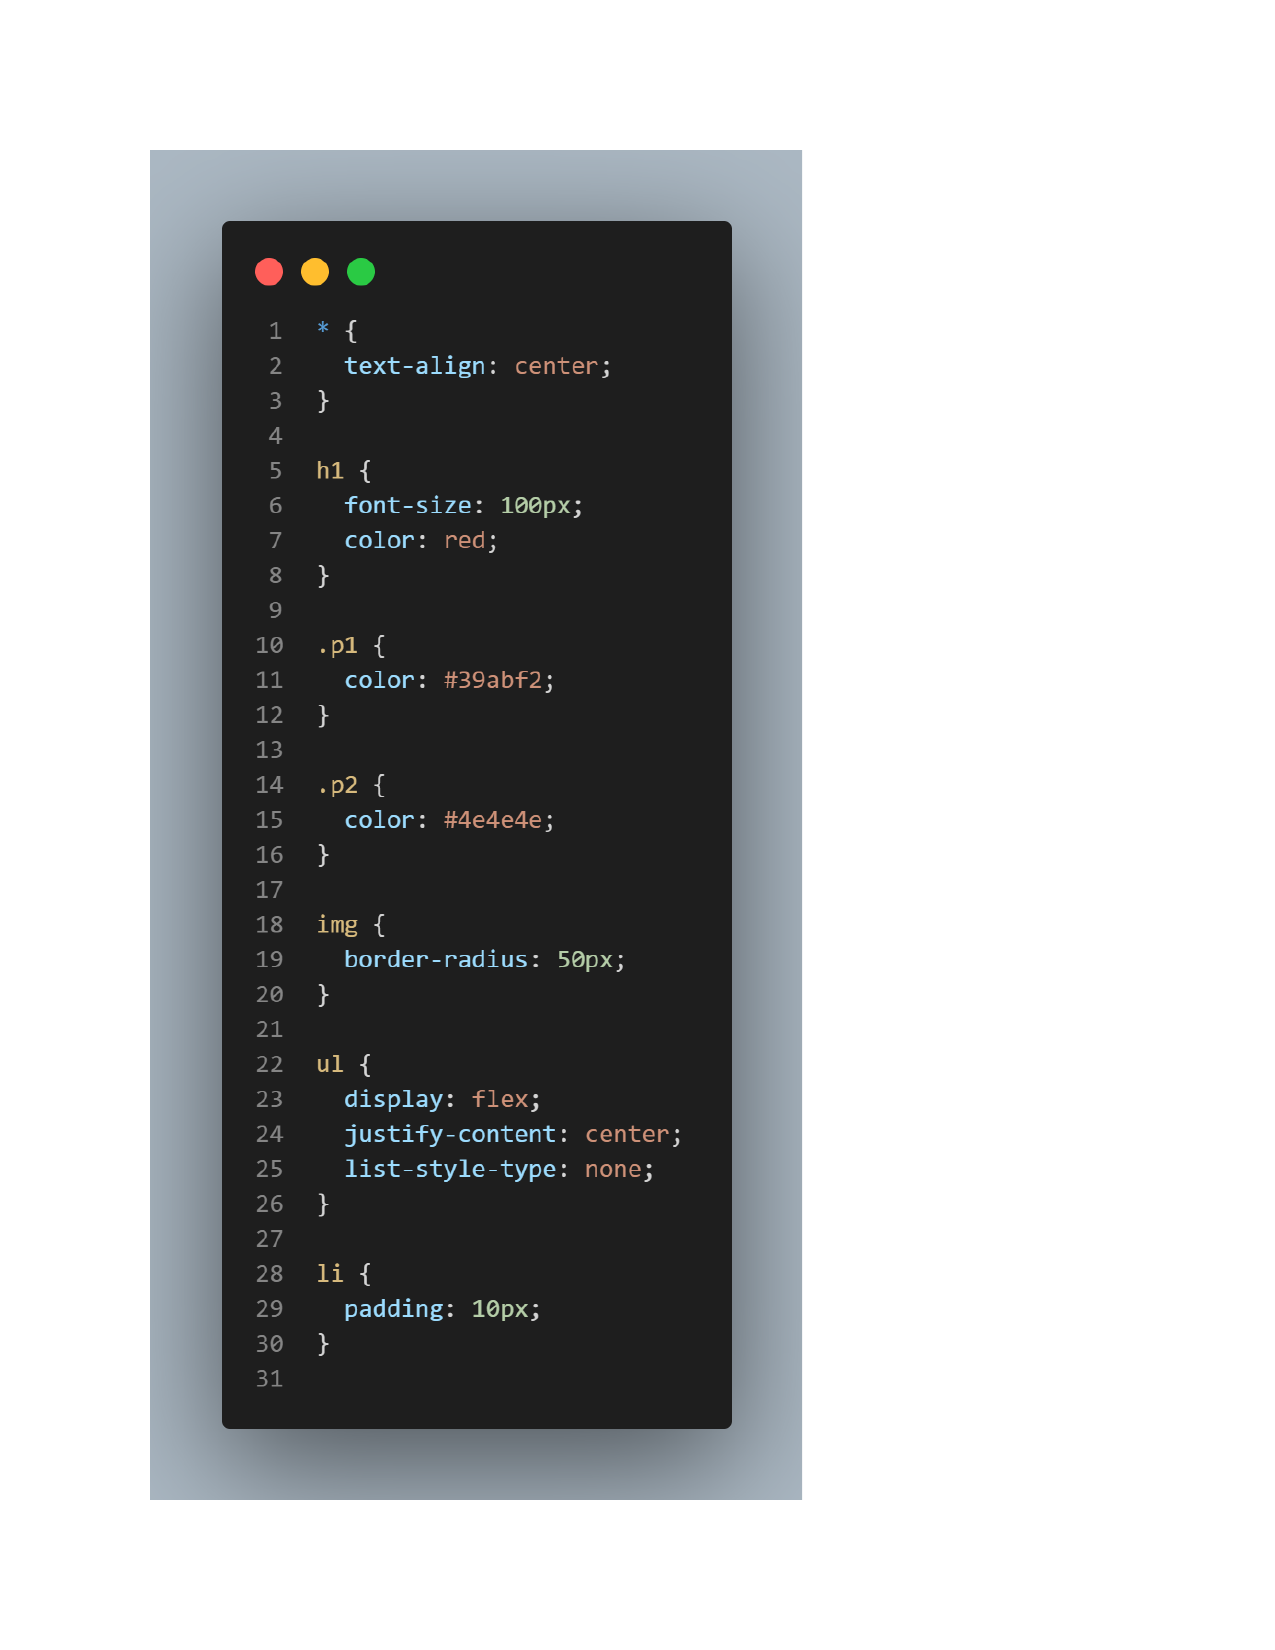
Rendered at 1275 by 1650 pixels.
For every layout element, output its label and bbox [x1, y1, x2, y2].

picture [150, 150, 803, 1500]
